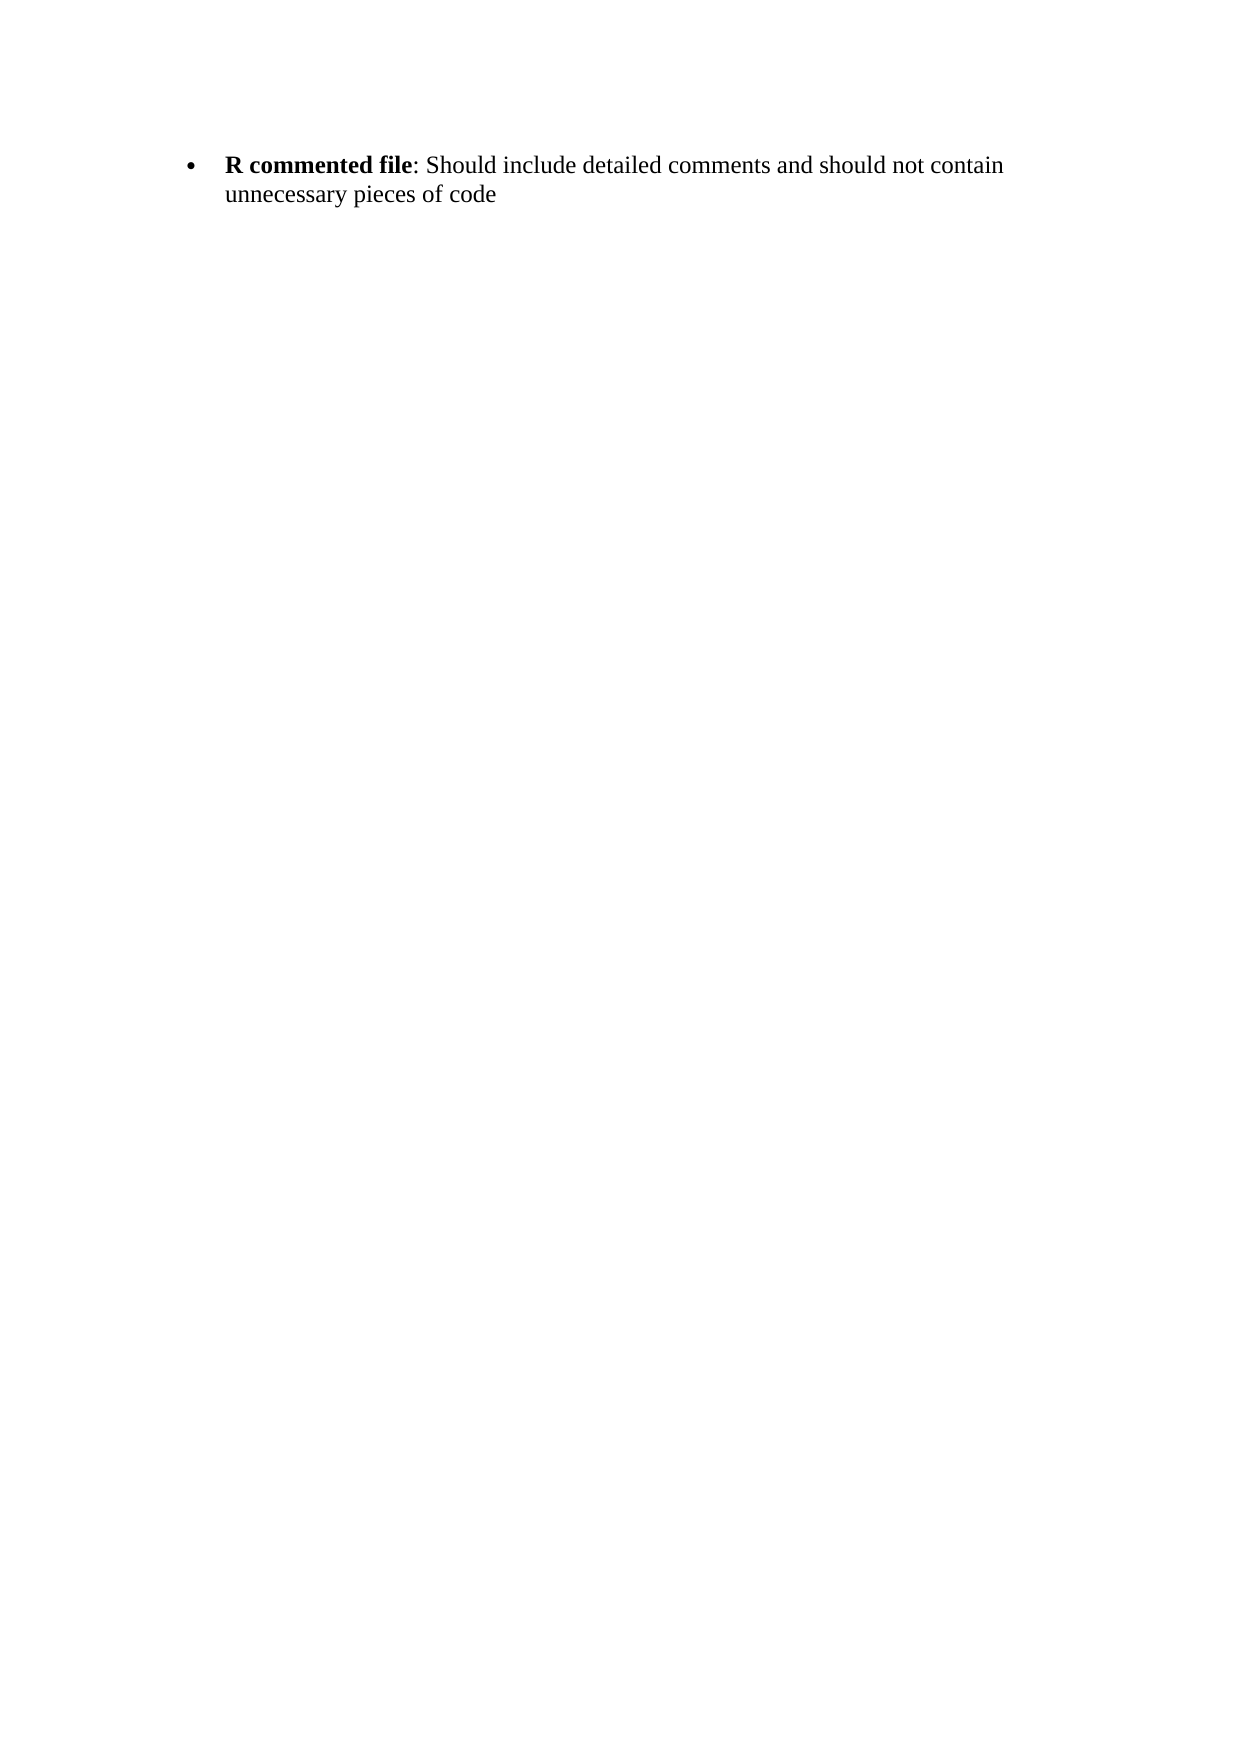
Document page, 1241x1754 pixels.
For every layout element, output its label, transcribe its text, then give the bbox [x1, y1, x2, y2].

list R commented file: Should include detailed comments and should not contain unnecessary pieces of code [187, 150, 1090, 207]
